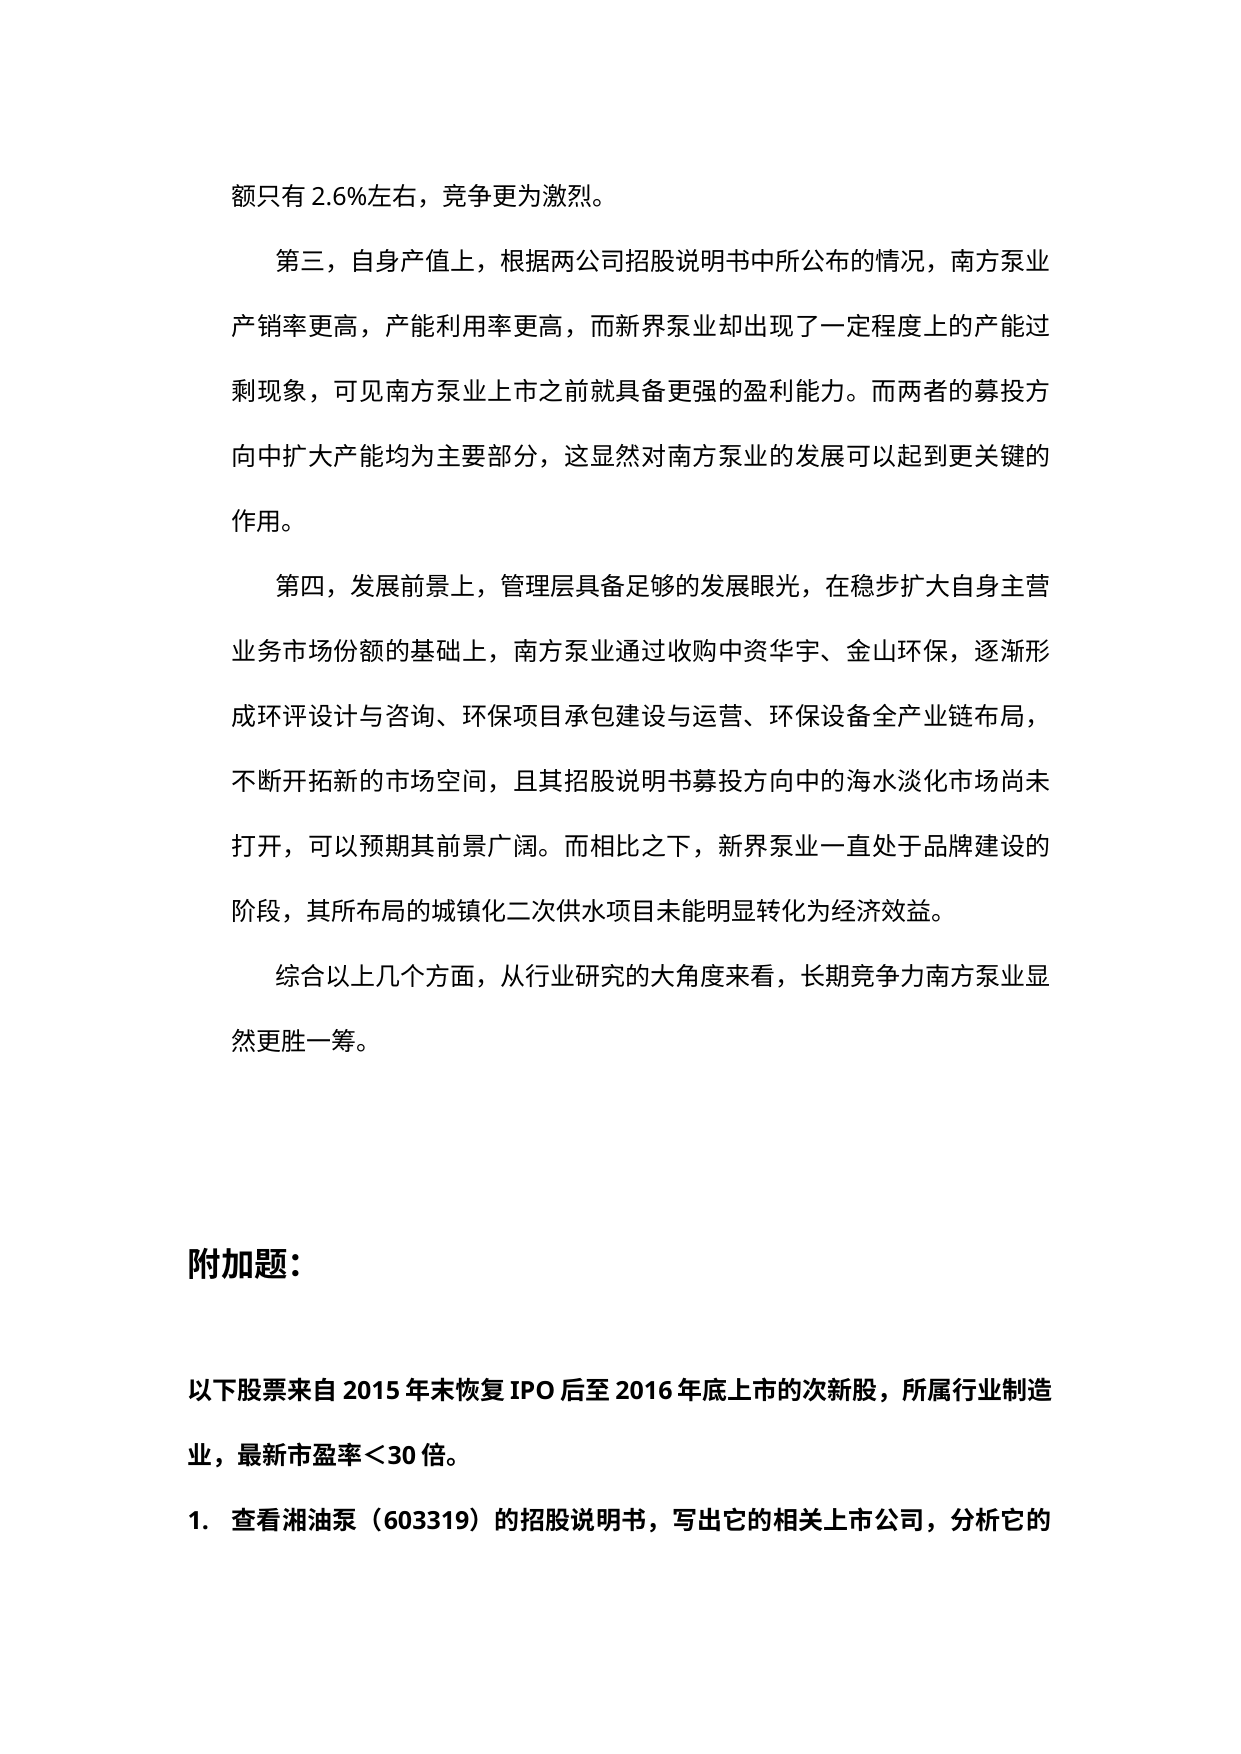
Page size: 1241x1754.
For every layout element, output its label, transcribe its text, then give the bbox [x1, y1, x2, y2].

text 第三，自身产值上，根据两公司招股说明书中所公布的情况，南方泵业产销率更高，产能利用率更高，而新界泵业却出现了一定程度上的产能过剩现象，可见南方泵业上市之前就具备更强的盈利能力。而两者的募投方向中扩大产能均为主要部分，这显然对南方泵业的发展可以起到更关键的作用。 [231, 227, 1053, 552]
text 综合以上几个方面，从行业研究的大角度来看，长期竞争力南方泵业显然更胜一筹。 [231, 942, 1053, 1072]
subtitle 附加题： [187, 1229, 1053, 1294]
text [231, 162, 1053, 227]
text 第四，发展前景上，管理层具备足够的发展眼光，在稳步扩大自身主营业务市场份额的基础上，南方泵业通过收购中资华宇、金山环保，逐渐形成环评设计与咨询、环保项目承包建设与运营、环保设备全产业链布局，不断开拓新的市场空间，且其招股说明书募投方向中的海水淡化市场尚未打开，可以预期其前景广阔。而相比之下，新界泵业一直处于品牌建设的阶段，其所布局的城镇化二次供水项目未能明显转化为经济效益。 [231, 552, 1053, 942]
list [187, 1486, 1053, 1551]
text 以下股票来自2015年末恢复IPO后至2016年底上市的次新股，所属行业制造业，最新市盈率＜30倍。 [187, 1356, 1053, 1486]
